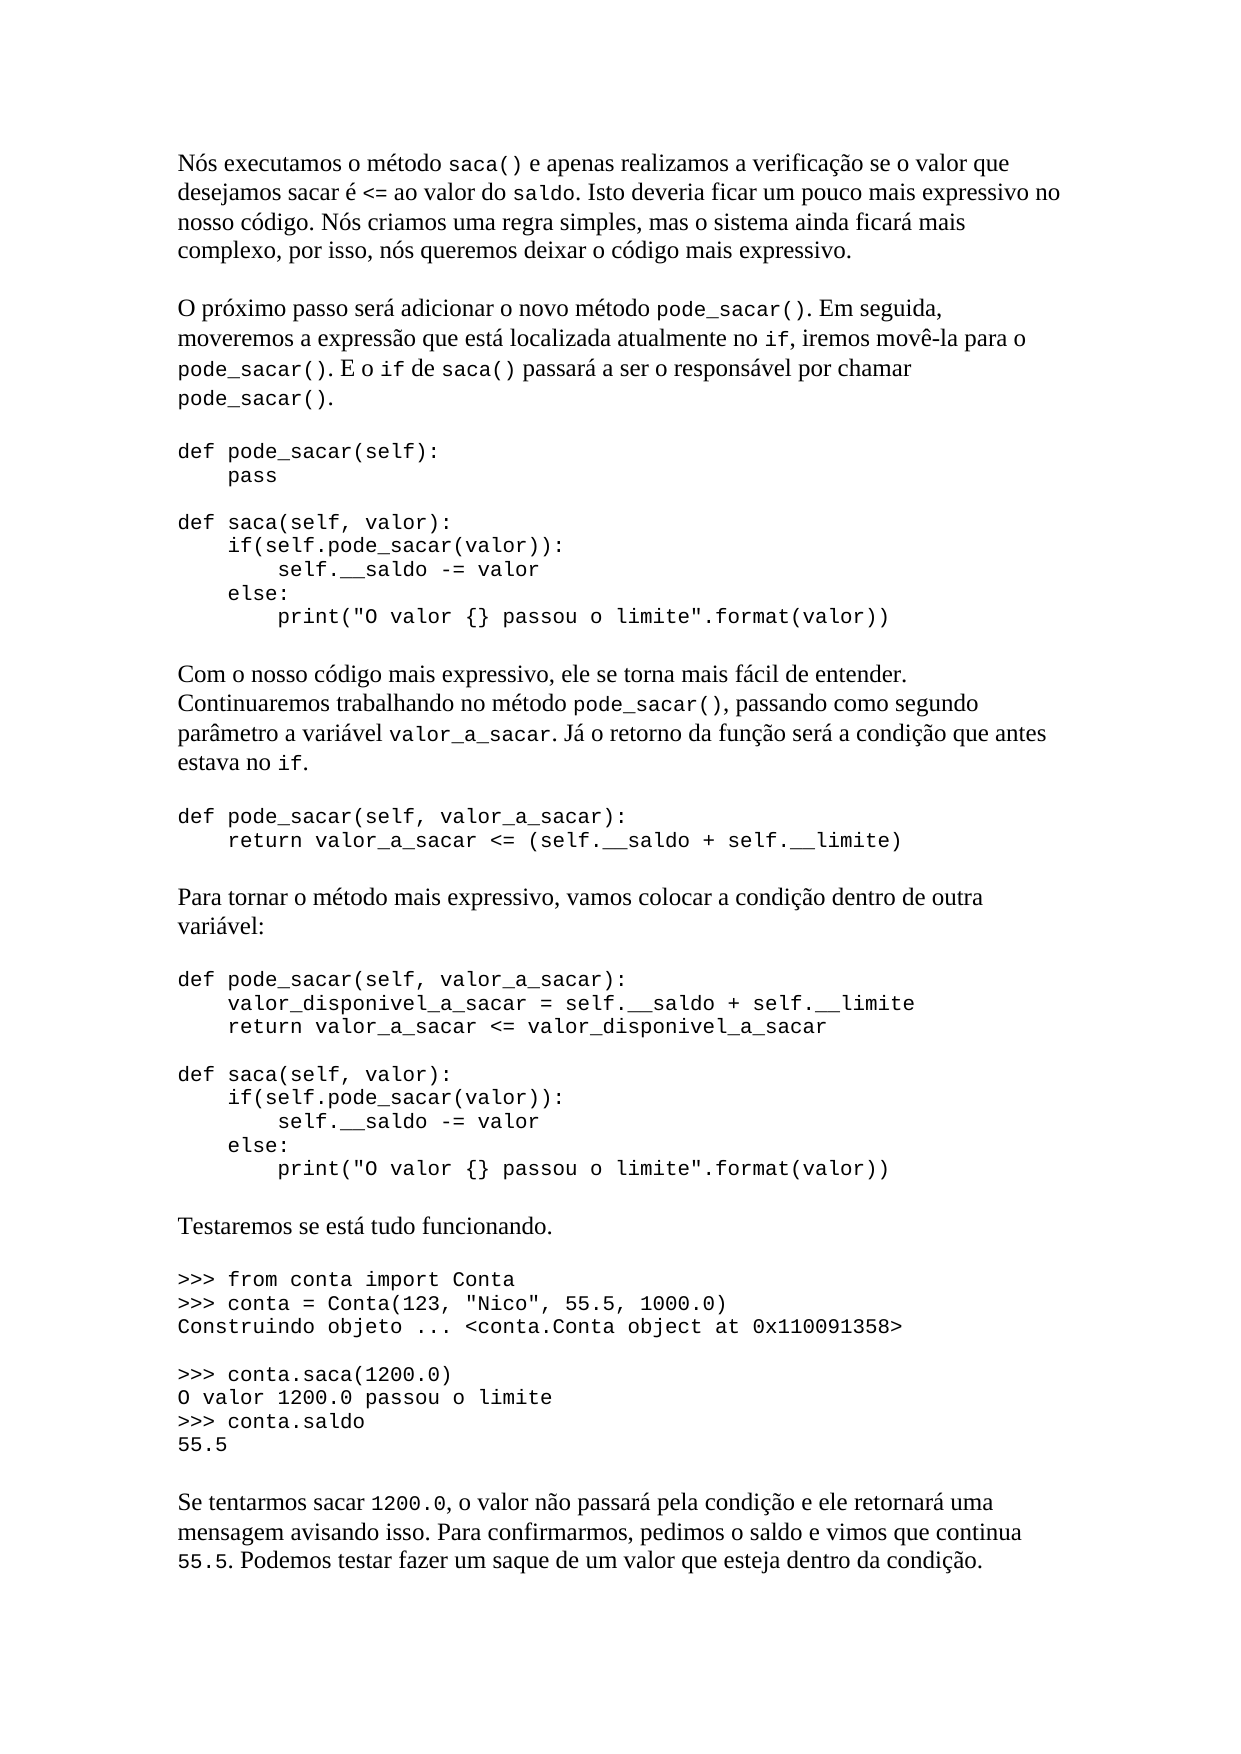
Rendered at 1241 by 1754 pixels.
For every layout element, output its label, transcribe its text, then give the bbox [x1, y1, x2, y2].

text O valor 1200.0 passou o limite [177, 1387, 1063, 1411]
text >>> conta.saca(1200.0) [177, 1363, 1063, 1387]
text >>> conta = Conta(123, "Nico", 55.5, 1000.0) [177, 1293, 1063, 1316]
text else: [177, 1134, 1063, 1158]
text return valor_a_sacar <= (self.__saldo + self.__limite) [177, 829, 1063, 853]
text def pode_sacar(self): [177, 441, 1063, 464]
text def pode_sacar(self, valor_a_sacar): [177, 969, 1063, 993]
text self.__saldo -= valor [177, 559, 1063, 583]
text if(self.pode_sacar(valor)): [177, 1087, 1063, 1111]
text >>> from conta import Conta [177, 1269, 1063, 1293]
text Testaremos se está tudo funcionando. [177, 1211, 1063, 1240]
text >>> conta.saldo [177, 1411, 1063, 1434]
text def saca(self, valor): [177, 512, 1063, 536]
text valor_disponivel_a_sacar = self.__saldo + self.__limite [177, 993, 1063, 1016]
text O próximo passo será adicionar o novo método pode_sacar(). Em seguida, moveremos a expressão que está localizada atualmente no if, iremos movê-la para o pode_sacar(). E o if de saca() passará a ser o responsável por chamar pode_sacar(). [177, 293, 1063, 412]
text Se tentarmos sacar 1200.0, o valor não passará pela condição e ele retornará uma mensagem avisando isso. Para confirmarmos, pedimos o saldo e vimos que continua 55.5. Podemos testar fazer um saque de um valor que esteja dentro da condição. [177, 1487, 1063, 1575]
text Para tornar o método mais expressivo, vamos colocar a condição dentro de outra variável: [177, 882, 1063, 940]
text 55.5 [177, 1434, 1063, 1458]
text Nós executamos o método saca() e apenas realizamos a verificação se o valor que desejamos sacar é <= ao valor do saldo. Isto deveria ficar um pouco mais expressivo no nosso código. Nós criamos uma regra simples, mas o sistema ainda ficará mais complexo, por isso, nós queremos deixar o código mais expressivo. [177, 148, 1063, 264]
text def pode_sacar(self, valor_a_sacar): [177, 806, 1063, 829]
text if(self.pode_sacar(valor)): [177, 536, 1063, 559]
text self.__saldo -= valor [177, 1111, 1063, 1134]
text Com o nosso código mais expressivo, ele se torna mais fácil de entender. Continuaremos trabalhando no método pode_sacar(), passando como segundo parâmetro a variável valor_a_sacar. Já o retorno da função será a condição que antes estava no if. [177, 659, 1063, 777]
text else: [177, 583, 1063, 606]
text def saca(self, valor): [177, 1064, 1063, 1087]
text return valor_a_sacar <= valor_disponivel_a_sacar [177, 1016, 1063, 1040]
text print("O valor {} passou o limite".format(valor)) [177, 1158, 1063, 1182]
text pass [177, 464, 1063, 488]
text print("O valor {} passou o limite".format(valor)) [177, 606, 1063, 630]
text Construindo objeto ... <conta.Conta object at 0x110091358> [177, 1316, 1063, 1340]
